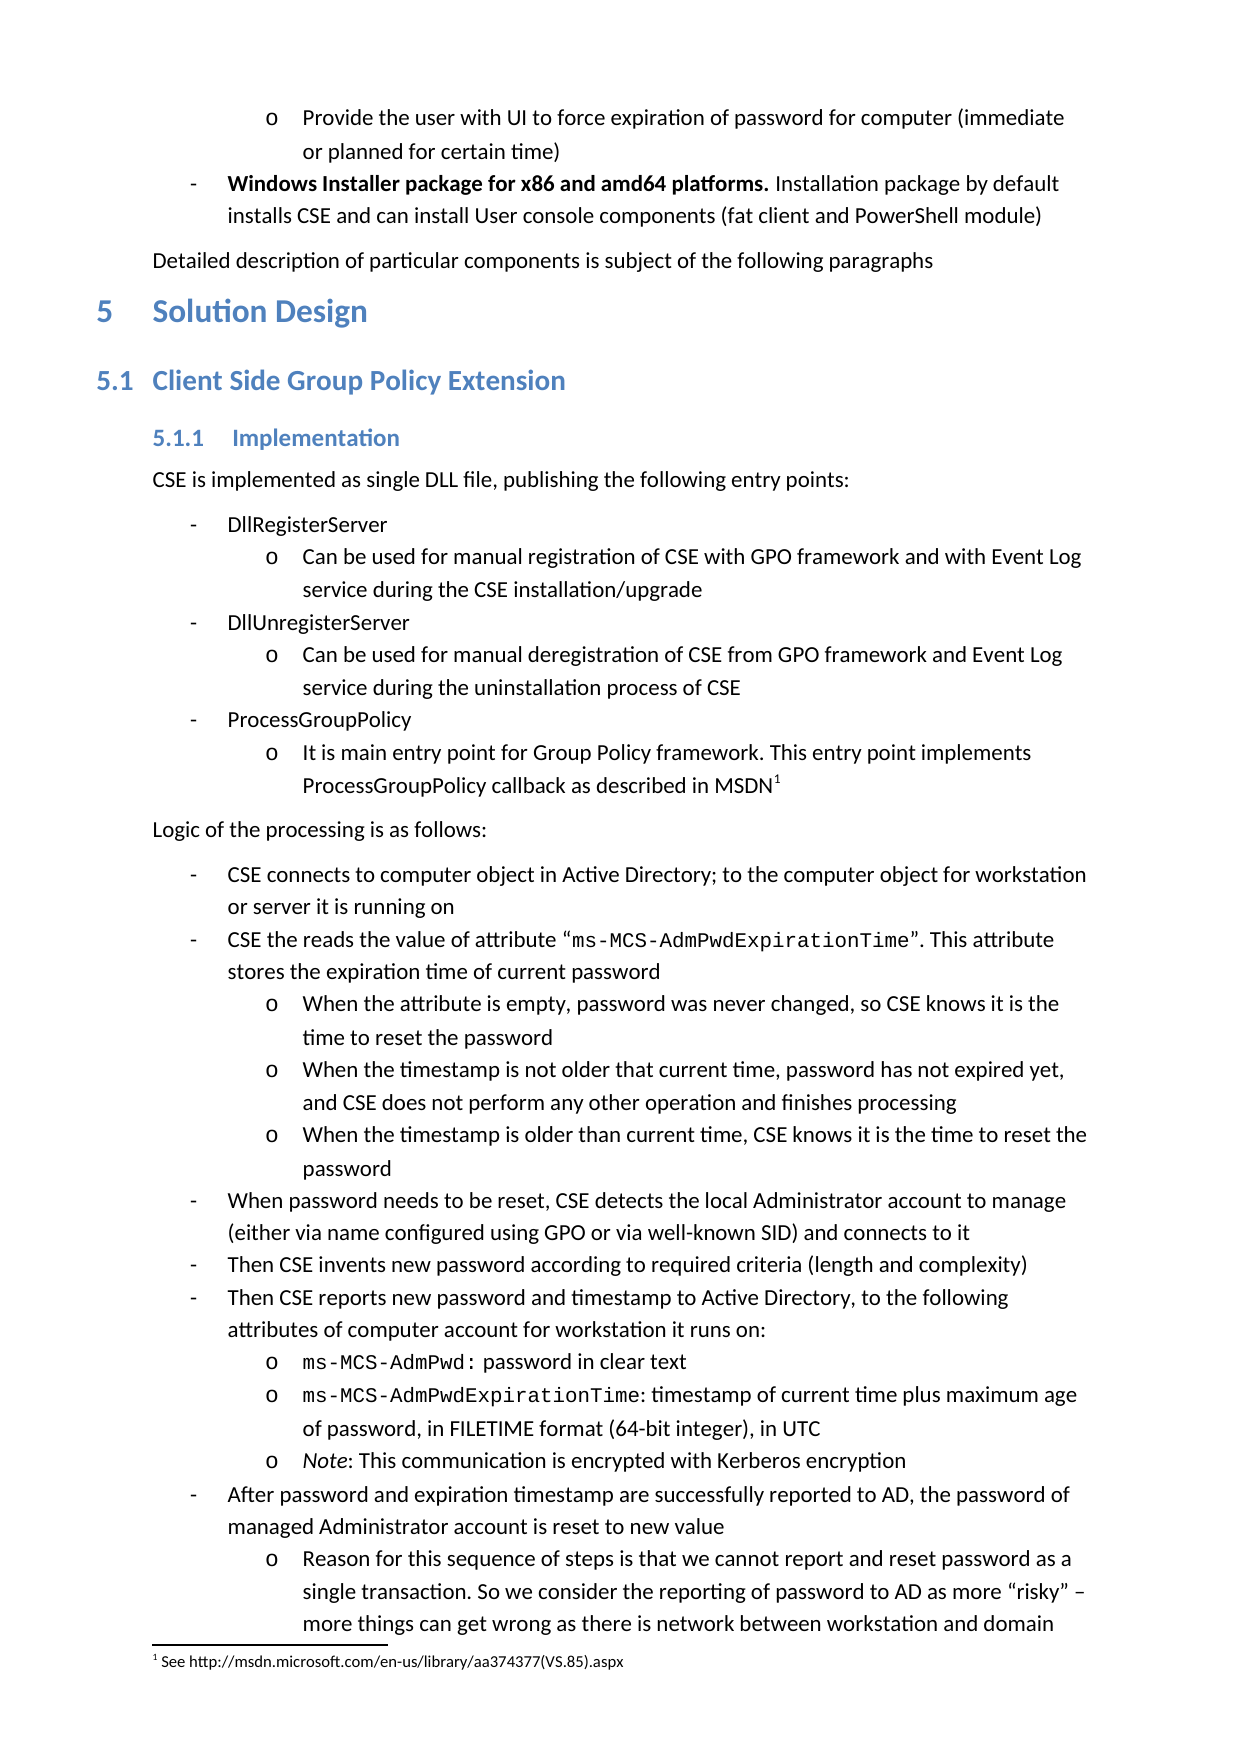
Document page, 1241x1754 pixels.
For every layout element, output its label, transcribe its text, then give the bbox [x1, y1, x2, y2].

subtitle Client Side Group Policy Extension [96, 362, 1090, 398]
list When password needs to be reset, CSE detects the local Administrator account to manage (either via name configured using GPO or via well-known SID) and connects to it [190, 1186, 1090, 1246]
subtitle Implementation [152, 422, 1090, 452]
list CSE the reads the value of attribute “ms-MCS-AdmPwdExpirationTime”. This attribute stores the expiration time of current password [190, 925, 1090, 985]
list When the timestamp is older than current time, CSE knows it is the time to reset the password [265, 1121, 1090, 1182]
list ProcessGroupPolicy [190, 705, 1090, 733]
list Windows Installer package for x86 and amd64 platforms. Installation package by default installs CSE and can install User console components (fat client and PowerShell module) [190, 169, 1090, 229]
subtitle Solution Design [96, 291, 1090, 331]
text Detailed description of particular components is subject of the following paragraphs [152, 246, 1090, 274]
list Can be used for manual deregistration of CSE from GPO framework and Event Log service during the uninstallation process of CSE [265, 640, 1090, 701]
list CSE connects to computer object in Active Directory; to the computer object for workstation or server it is running on [190, 860, 1090, 921]
list When the timestamp is not older that current time, password has not expired yet, and CSE does not perform any other operation and finishes processing [265, 1055, 1090, 1116]
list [265, 1544, 1090, 1638]
list Can be used for manual registration of CSE with GPO framework and with Event Log service during the CSE installation/upgrade [265, 542, 1090, 603]
list ms-MCS-AdmPwd: password in clear text [265, 1347, 1090, 1376]
list DllUnregisterServer [190, 608, 1090, 636]
list DllRegisterServer [190, 510, 1090, 538]
list Provide the user with UI to force expiration of password for computer (immediate or planned for certain time) [265, 103, 1090, 165]
text CSE is implemented as single DLL file, publishing the following entry points: [152, 465, 1090, 493]
list It is main entry point for Group Policy framework. This entry point implements ProcessGroupPolicy callback as described in MSDN [265, 738, 1090, 799]
list Then CSE invents new password according to required criteria (length and complexity) [190, 1251, 1090, 1278]
text Logic of the processing is as follows: [152, 816, 1090, 844]
list Note: This communication is encrypted with Kerberos encryption [265, 1446, 1090, 1475]
list Then CSE reports new password and timestamp to Active Directory, to the following attributes of computer account for workstation it runs on: [190, 1283, 1090, 1343]
list After password and expiration timestamp are successfully reported to AD, the password of managed Administrator account is reset to new value [190, 1480, 1090, 1540]
list ms-MCS-AdmPwdExpirationTime: timestamp of current time plus maximum age of password, in FILETIME format (64-bit integer), in UTC [265, 1381, 1090, 1442]
list When the attribute is empty, password was never changed, so CSE knows it is the time to reset the password [265, 989, 1090, 1051]
